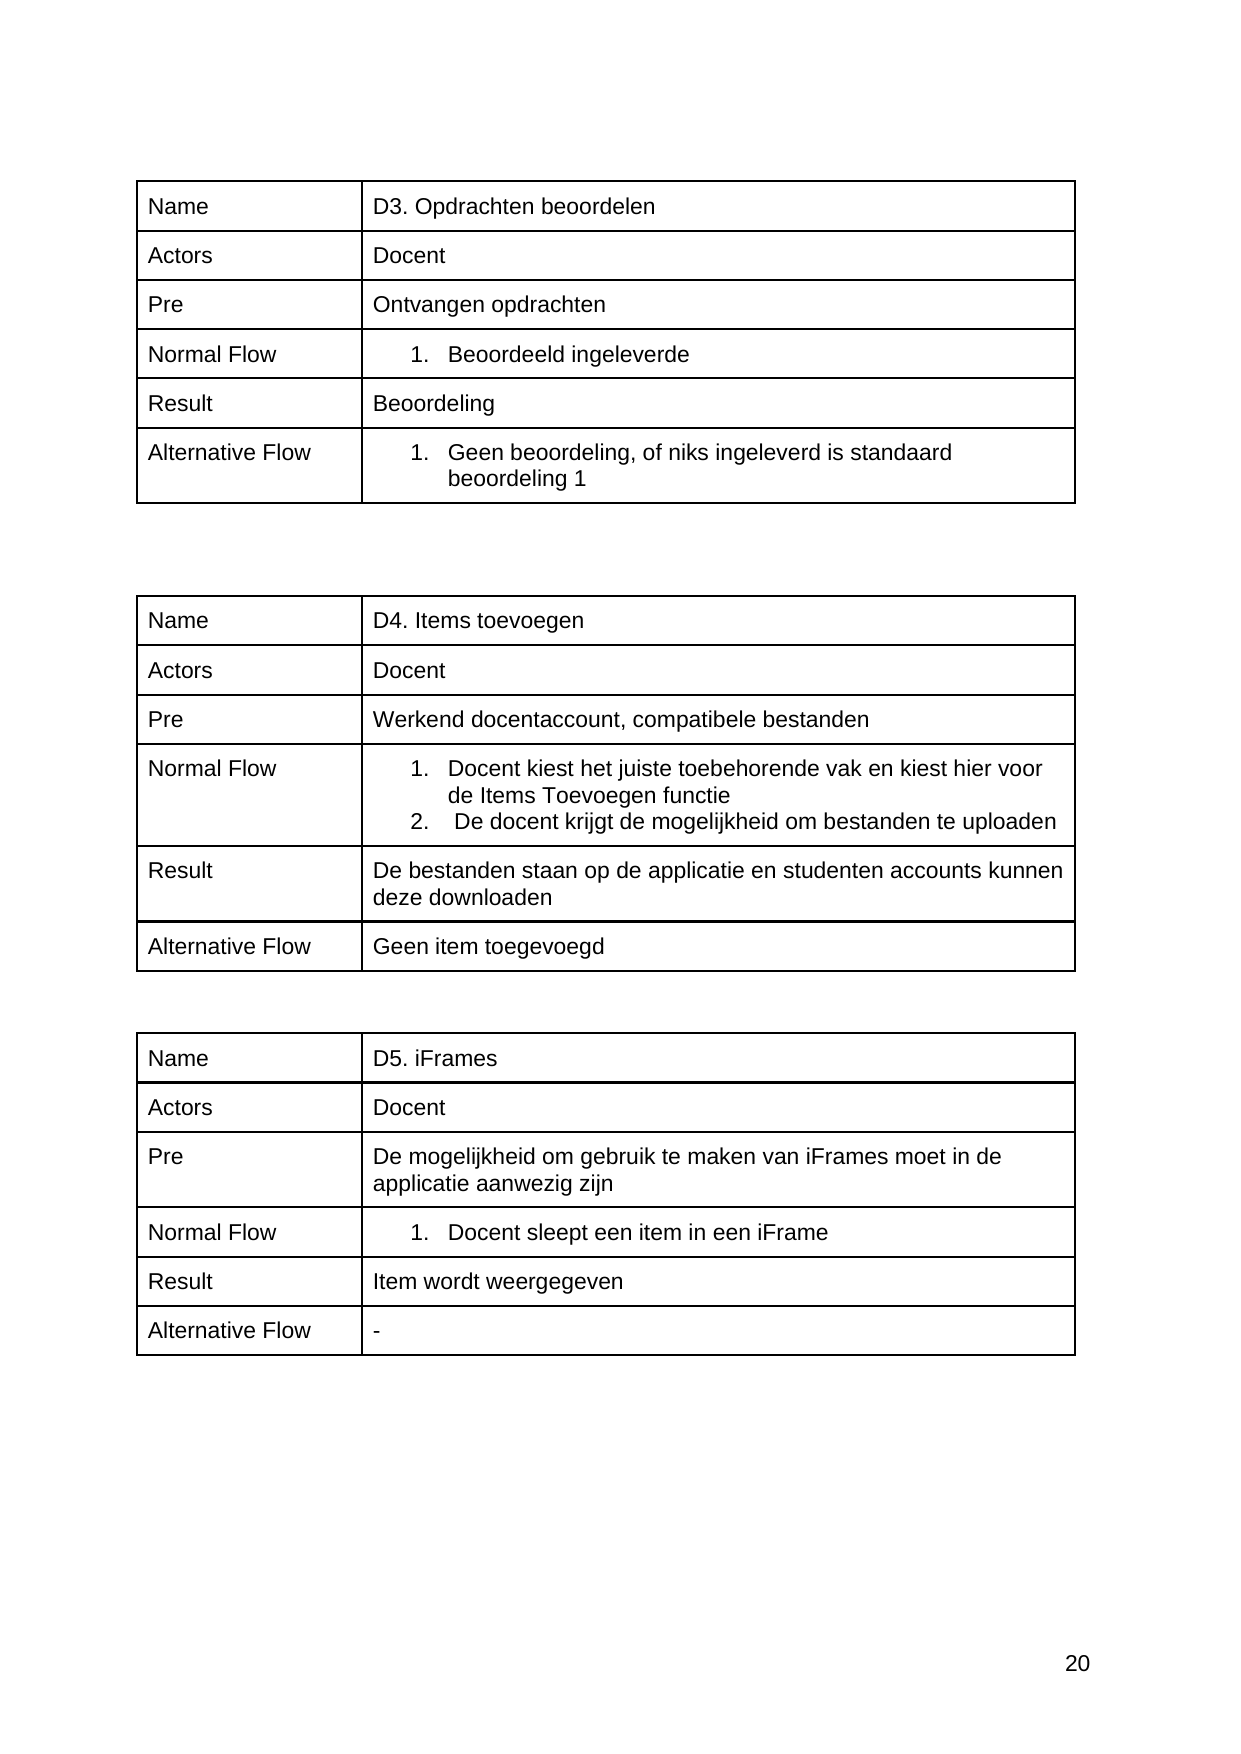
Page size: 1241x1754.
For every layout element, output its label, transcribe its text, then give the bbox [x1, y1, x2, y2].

table_cell Ontvangen opdrachten [363, 281, 1074, 328]
table_cell Pre [138, 1133, 361, 1206]
table_cell Pre [138, 281, 361, 328]
table_cell Pre [138, 696, 361, 743]
table_cell Result [138, 847, 361, 920]
table_cell Geen item toegevoegd [363, 923, 1074, 969]
table_cell Docent [363, 1084, 1074, 1131]
table_cell Actors [138, 1084, 361, 1131]
table_header D4. Items toevoegen [363, 597, 1074, 644]
table_cell Actors [138, 646, 361, 693]
table_cell Normal Flow [138, 1208, 361, 1256]
table_cell De mogelijkheid om gebruik te maken van iFrames moet in de applicatie aanwezig zijn [363, 1133, 1074, 1206]
table_header Name [138, 1034, 361, 1081]
table_cell - [363, 1307, 1074, 1354]
table_cell Normal Flow [138, 330, 361, 377]
table_cell Docent [363, 232, 1074, 279]
table_cell Normal Flow [138, 745, 361, 845]
table_cell Beoordeling [363, 379, 1074, 427]
table_cell Item wordt weergegeven [363, 1258, 1074, 1305]
table_cell Werkend docentaccount, compatibele bestanden [363, 696, 1074, 743]
table_cell Beoordeeld ingeleverde [363, 330, 1074, 377]
table_cell Result [138, 1258, 361, 1305]
table_cell Docent [363, 646, 1074, 693]
table_cell Result [138, 379, 361, 427]
table_header Name [138, 597, 361, 644]
table_cell Docent kiest het juiste toebehorende vak en kiest hier voor de Items Toevoegen functie De docent krijgt de mogelijkheid om bestanden te uploaden [363, 745, 1074, 845]
table_cell Docent sleept een item in een iFrame [363, 1208, 1074, 1256]
table_cell De bestanden staan op de applicatie en studenten accounts kunnen deze downloaden [363, 847, 1074, 920]
table_header D5. iFrames [363, 1034, 1074, 1081]
table_cell Alternative Flow [138, 923, 361, 969]
table_cell Actors [138, 232, 361, 279]
table_cell Geen beoordeling, of niks ingeleverd is standaard beoordeling 1 [363, 429, 1074, 502]
table_cell Alternative Flow [138, 1307, 361, 1354]
table_header Name [138, 182, 361, 229]
table_header D3. Opdrachten beoordelen [363, 182, 1074, 229]
table_cell Alternative Flow [138, 429, 361, 502]
